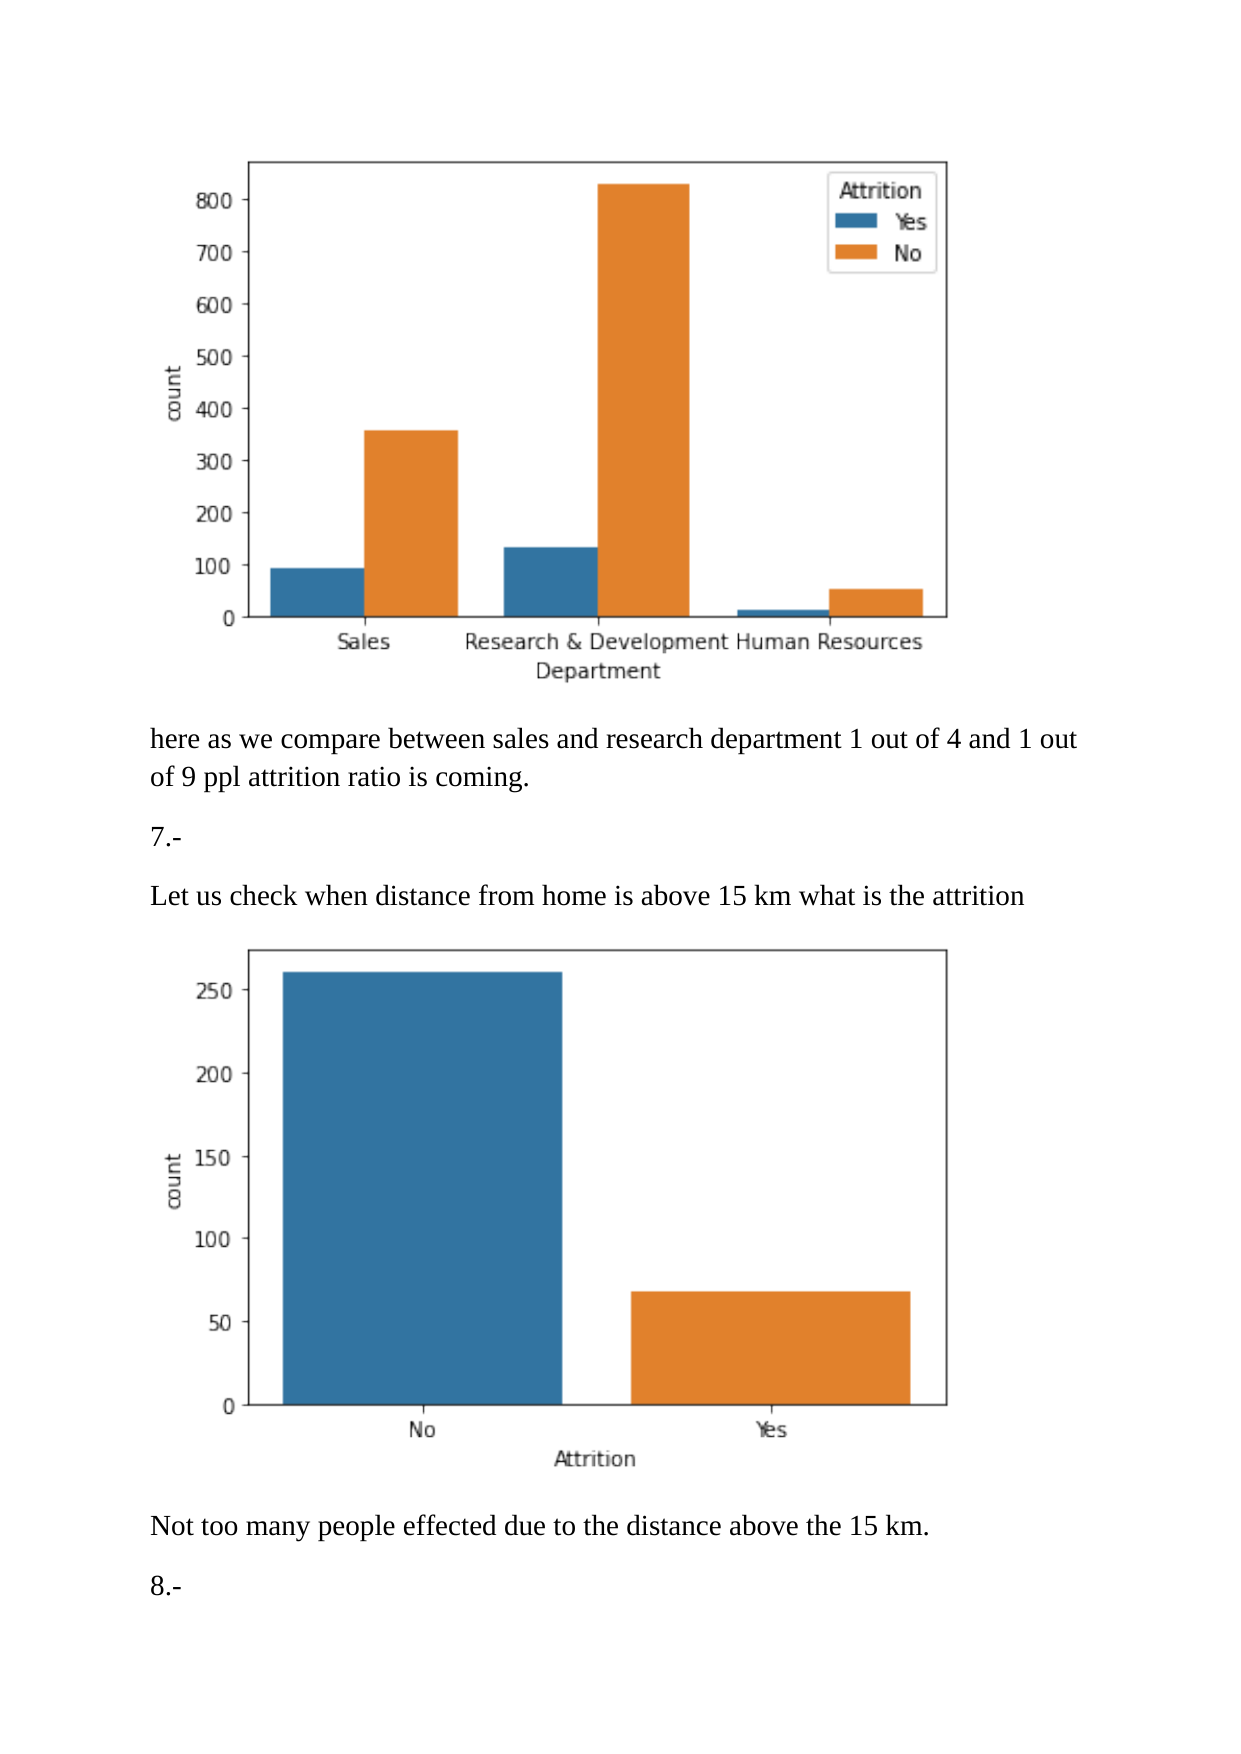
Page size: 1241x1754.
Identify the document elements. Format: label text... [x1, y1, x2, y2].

picture [150, 150, 961, 696]
text 7.- [150, 819, 1090, 852]
text here as we compare between sales and research department 1 out of 4 and 1 out of 9 ppl attrition ratio is coming. [150, 721, 1090, 793]
text Not too many people effected due to the distance above the 15 km. [150, 1508, 1090, 1542]
picture [150, 937, 961, 1484]
text Let us check when distance from home is above 15 km what is the attrition [150, 878, 1090, 912]
text 8.- [150, 1568, 1090, 1601]
